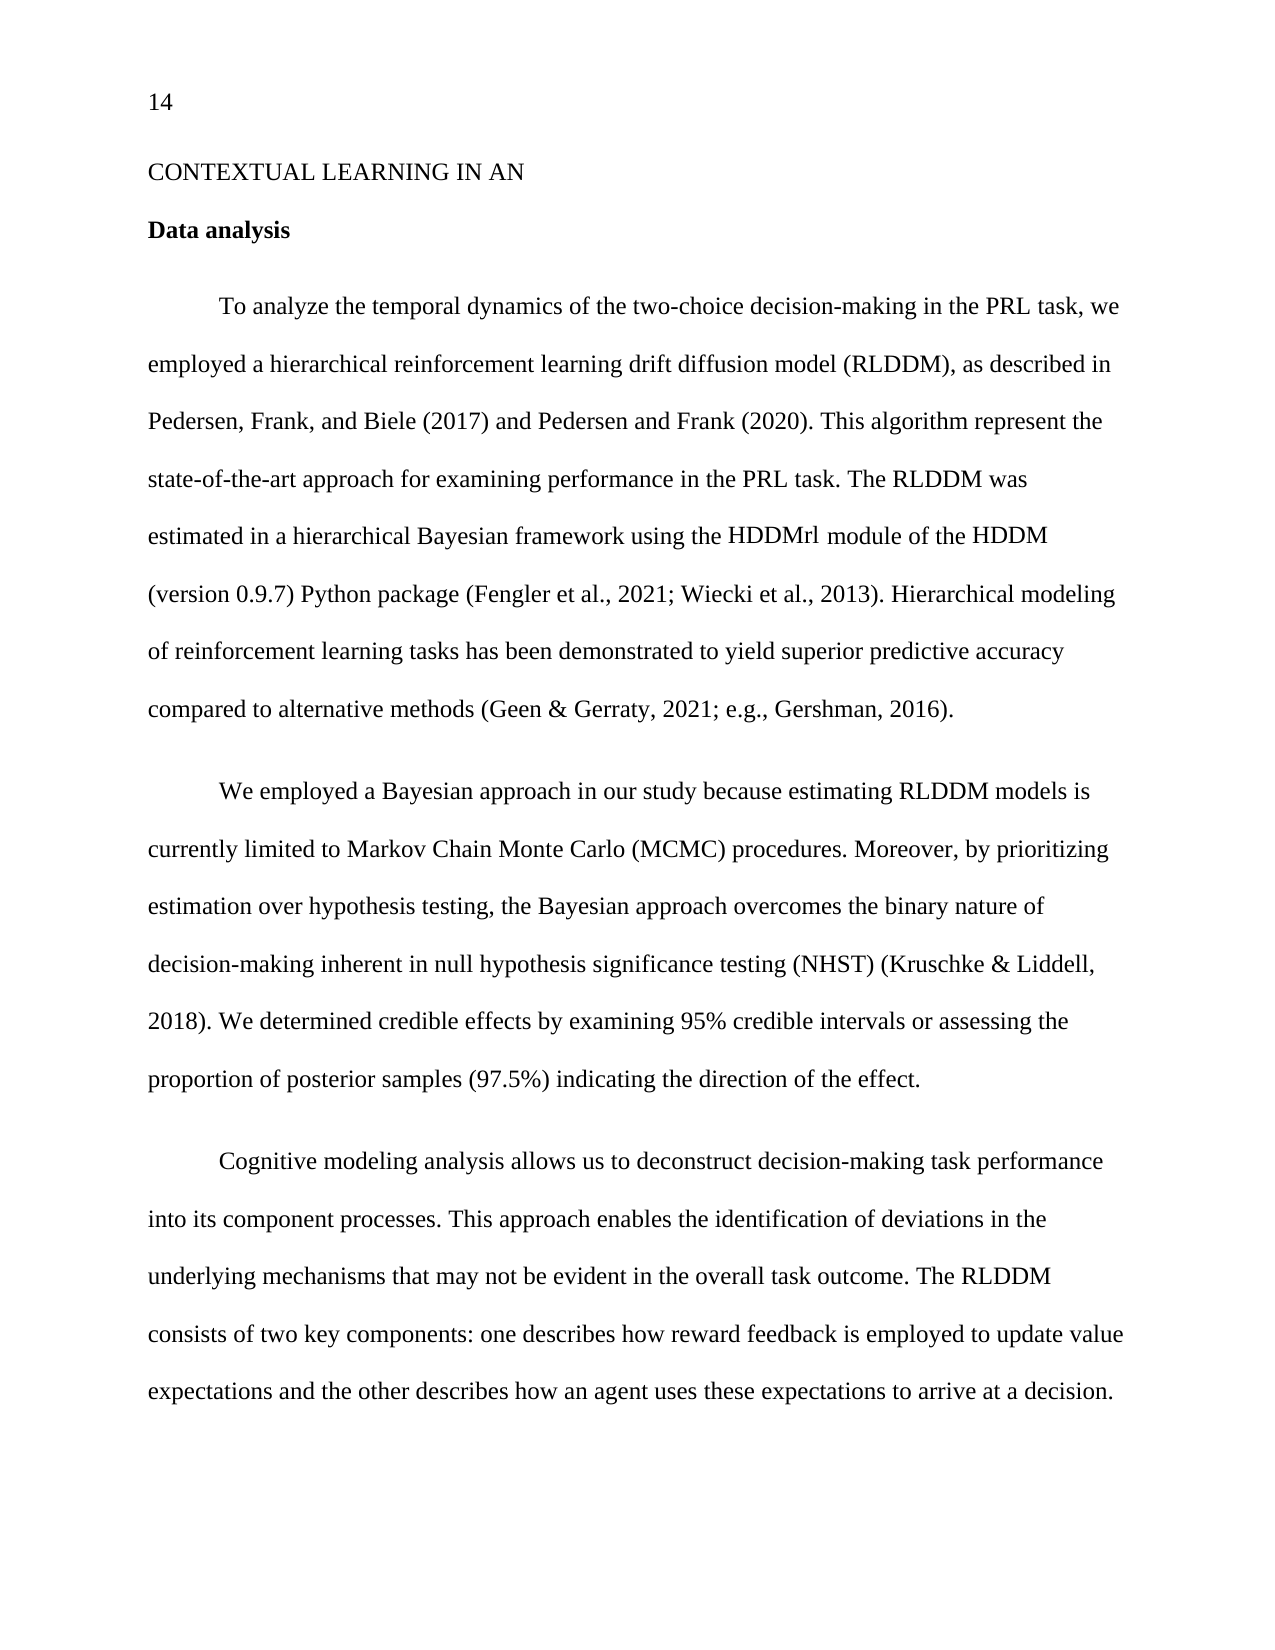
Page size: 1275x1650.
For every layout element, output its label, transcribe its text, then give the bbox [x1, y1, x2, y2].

text We employed a Bayesian approach in our study because estimating RLDDM models is currently limited to Markov Chain Monte Carlo (MCMC) procedures. Moreover, by prioritizing estimation over hypothesis testing, the Bayesian approach overcomes the binary nature of decision-making inherent in null hypothesis significance testing (NHST) (Kruschke & Liddell, 2018). We determined credible effects by examining 95% credible intervals or assessing the proportion of posterior samples (97.5%) indicating the direction of the effect. [148, 776, 1127, 1092]
text Cognitive modeling analysis allows us to deconstruct decision-making task performance into its component processes. This approach enables the identification of deviations in the underlying mechanisms that may not be evident in the overall task outcome. The RLDDM consists of two key components: one describes how reward feedback is employed to update value expectations and the other describes how an agent uses these expectations to arrive at a decision. [148, 1146, 1127, 1405]
text To analyze the temporal dynamics of the two-choice decision-making in the PRL task, we employed a hierarchical reinforcement learning drift diffusion model (RLDDM), as described in Pedersen, Frank, and Biele (2017) and Pedersen and Frank (2020). This algorithm represent the state-of-the-art approach for examining performance in the PRL task. The RLDDM was estimated in a hierarchical Bayesian framework using the module of the (version 0.9.7) Python package (Fengler et al., 2021; Wiecki et al., 2013). Hierarchical modeling of reinforcement learning tasks has been demonstrated to yield superior predictive accuracy compared to alternative methods (Geen & Gerraty, 2021; e.g., Gershman, 2016). [148, 291, 1127, 722]
subtitle Data analysis [148, 215, 1127, 244]
